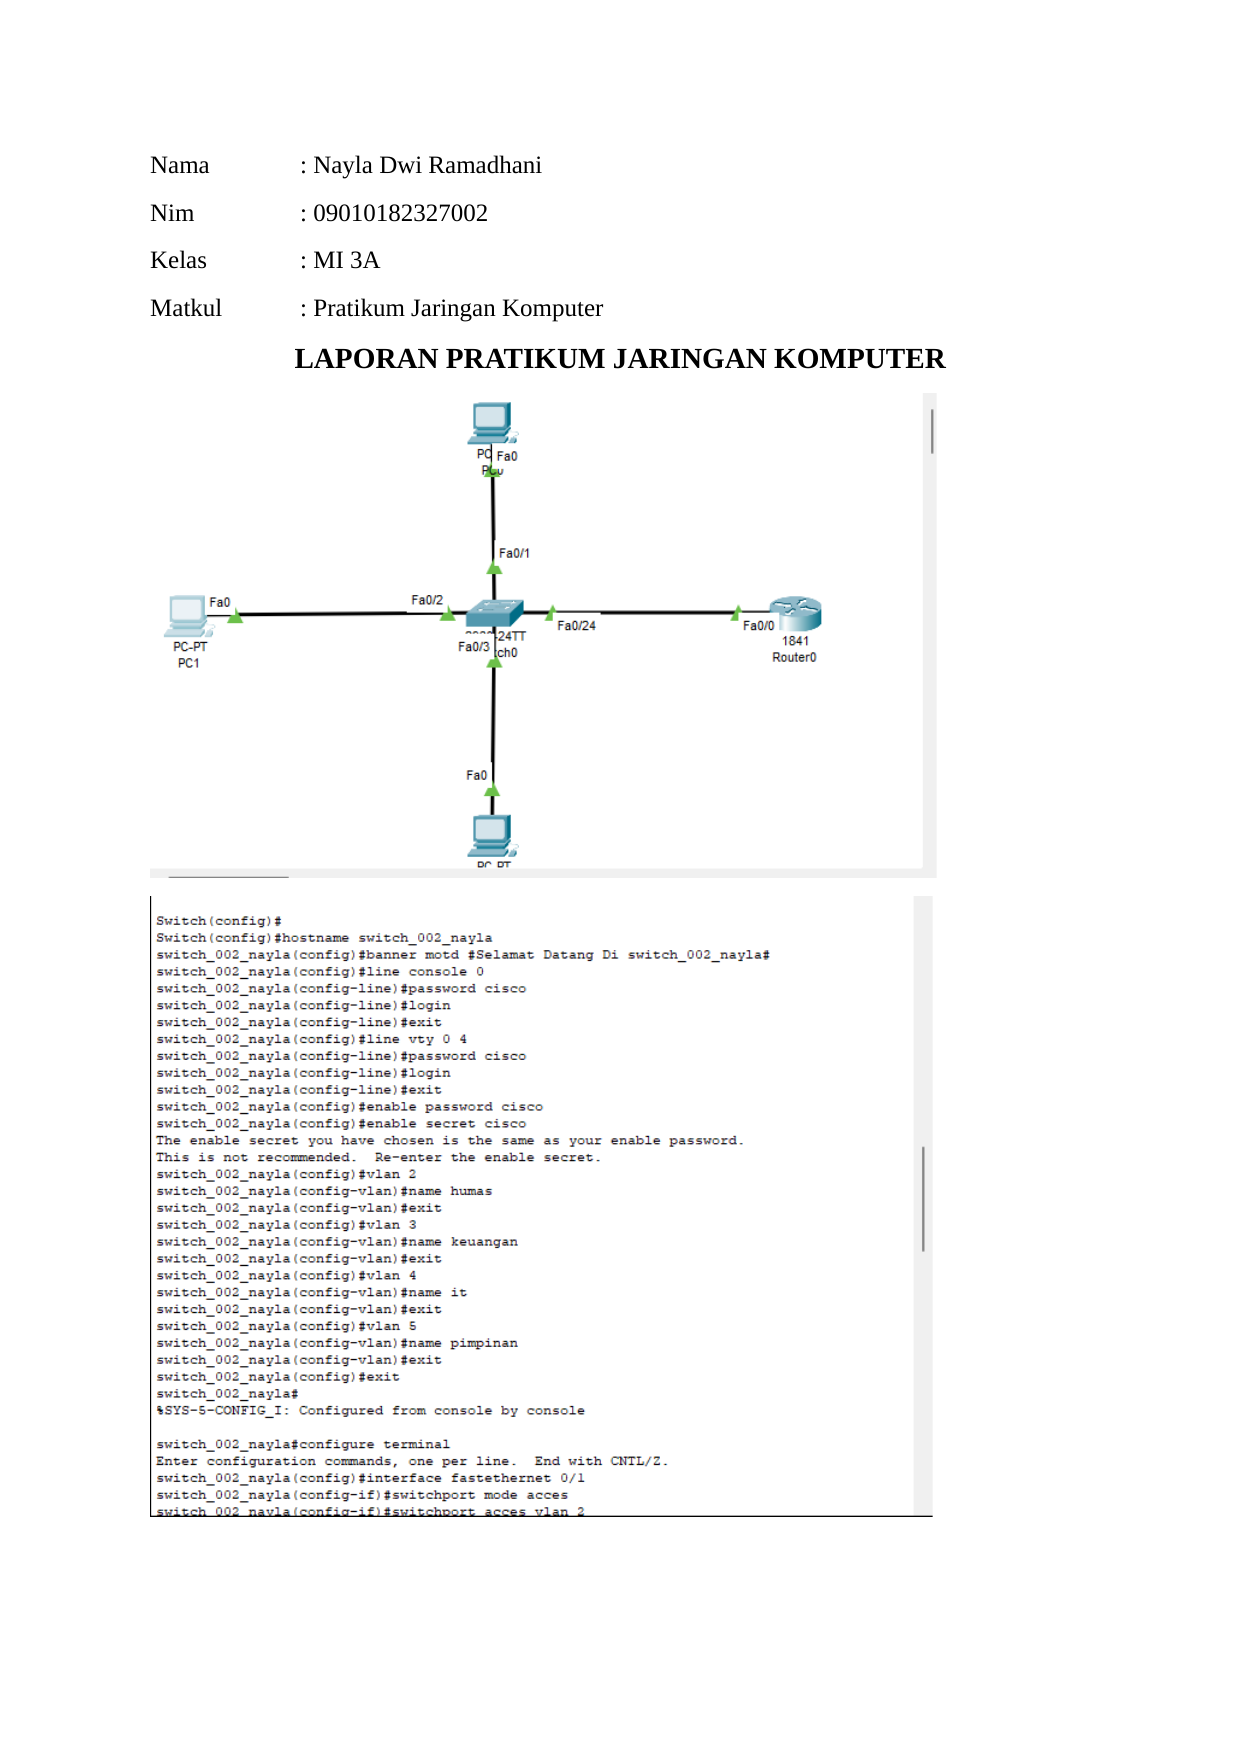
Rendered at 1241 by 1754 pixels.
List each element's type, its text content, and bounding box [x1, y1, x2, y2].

text Nama : Nayla Dwi Ramadhani [150, 150, 1090, 179]
text Nim : 09010182327002 [150, 198, 1090, 226]
text Kelas : MI 3A [150, 245, 1090, 274]
text LAPORAN PRATIKUM JARINGAN KOMPUTER [150, 341, 1090, 374]
picture [150, 896, 933, 1517]
picture [150, 393, 937, 878]
text Matkul : Pratikum Jaringan Komputer [150, 293, 1090, 322]
